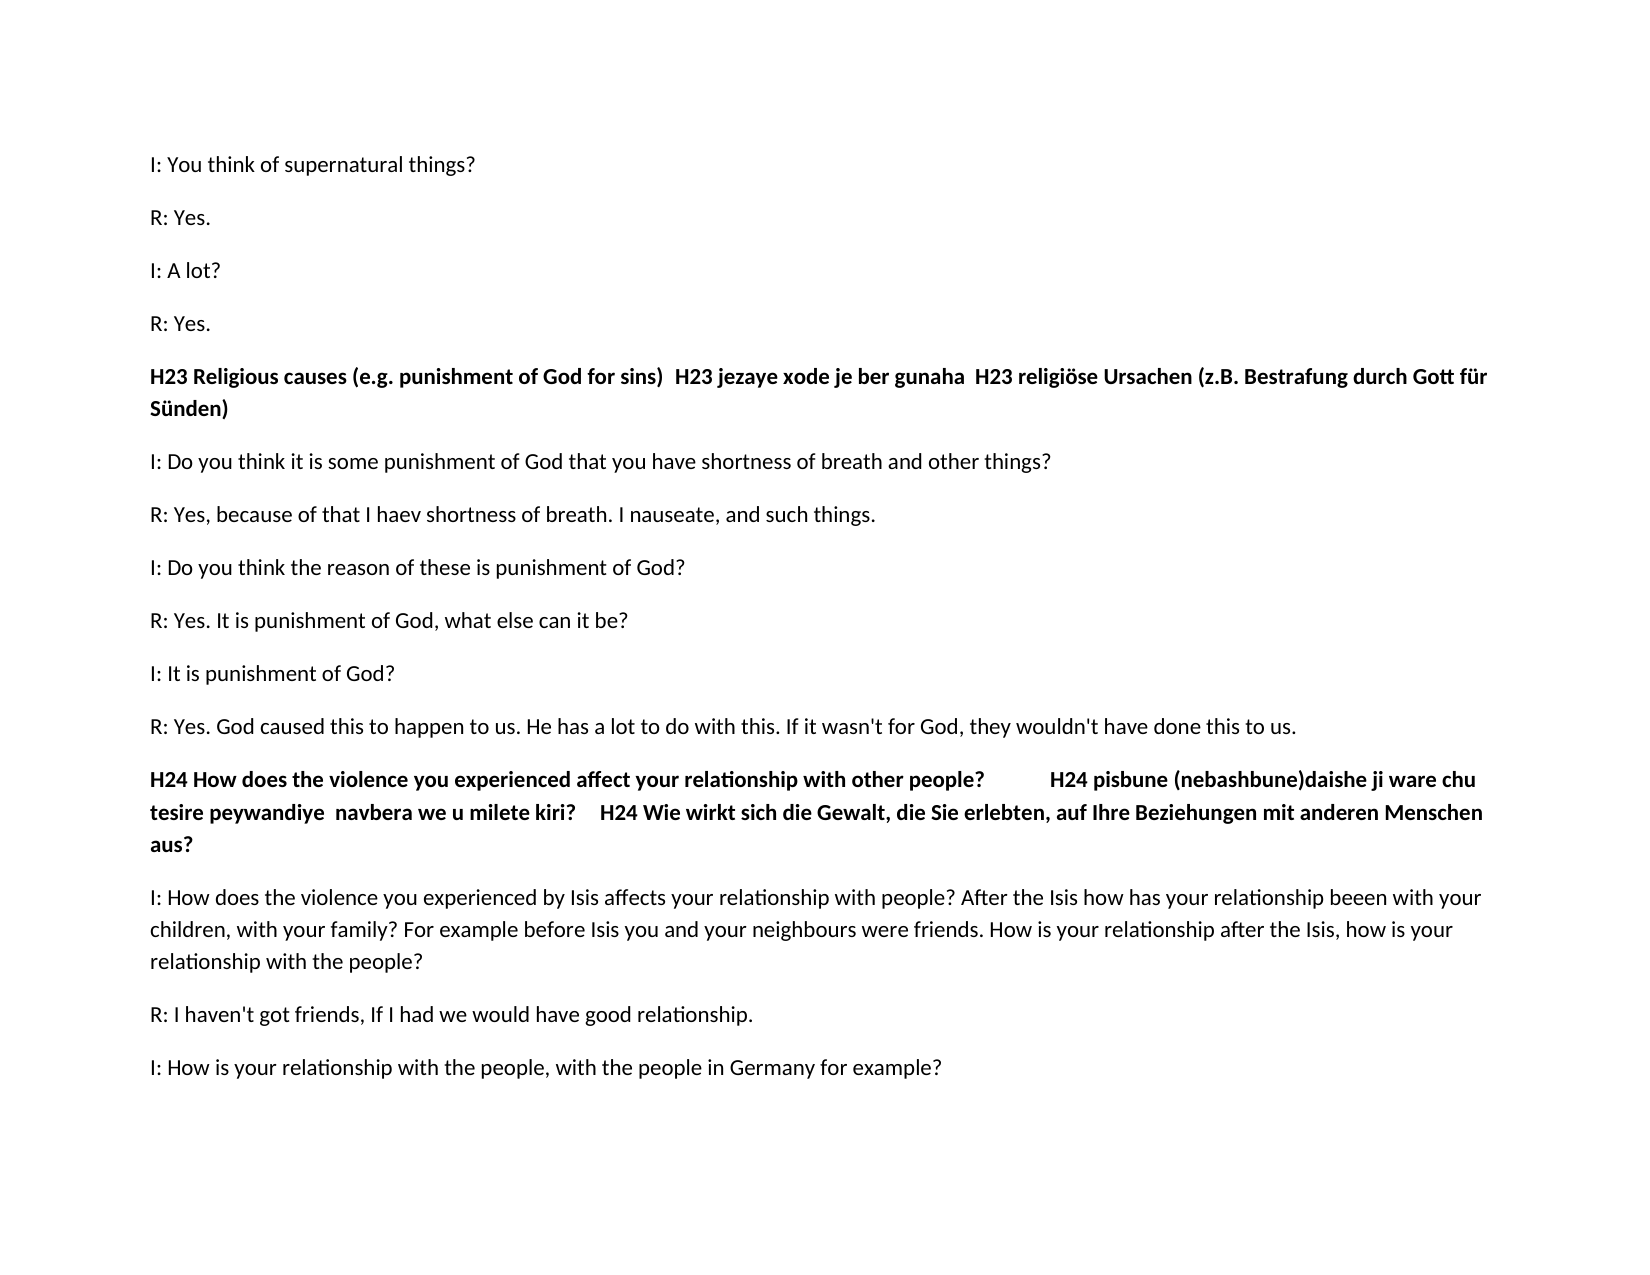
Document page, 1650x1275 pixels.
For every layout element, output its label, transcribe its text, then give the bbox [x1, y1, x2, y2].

text R: Yes. God caused this to happen to us. He has a lot to do with this. If it wasn't for God, they wouldn't have done this to us. [150, 712, 1500, 740]
text H24 How does the violence you experienced affect your relationship with other people? H24 pisbune (nebashbune)daishe ji ware chu tesire peywandiye navbera we u milete kiri? H24 Wie wirkt sich die Gewalt, die Sie erlebten, auf Ihre Beziehungen mit anderen Menschen aus? [150, 765, 1500, 858]
text R: Yes. It is punishment of God, what else can it be? [150, 606, 1500, 634]
text I: A lot? [150, 256, 1500, 284]
text I: Do you think it is some punishment of God that you have shortness of breath and other things? [150, 447, 1500, 475]
text I: Do you think the reason of these is punishment of God? [150, 553, 1500, 581]
text I: How is your relationship with the people, with the people in Germany for example? [150, 1053, 1500, 1081]
text R: Yes. [150, 203, 1500, 231]
text H23 Religious causes (e.g. punishment of God for sins) H23 jezaye xode je ber gunaha H23 religiöse Ursachen (z.B. Bestrafung durch Gott für Sünden) [150, 362, 1500, 422]
text I: It is punishment of God? [150, 659, 1500, 687]
text I: You think of supernatural things? [150, 150, 1500, 178]
text I: How does the violence you experienced by Isis affects your relationship with people? After the Isis how has your relationship beeen with your children, with your family? For example before Isis you and your neighbours were friends. How is your relationship after the Isis, how is your relationship with the people? [150, 883, 1500, 975]
text R: Yes, because of that I haev shortness of breath. I nauseate, and such things. [150, 500, 1500, 528]
text R: Yes. [150, 309, 1500, 337]
text R: I haven't got friends, If I had we would have good relationship. [150, 1000, 1500, 1028]
